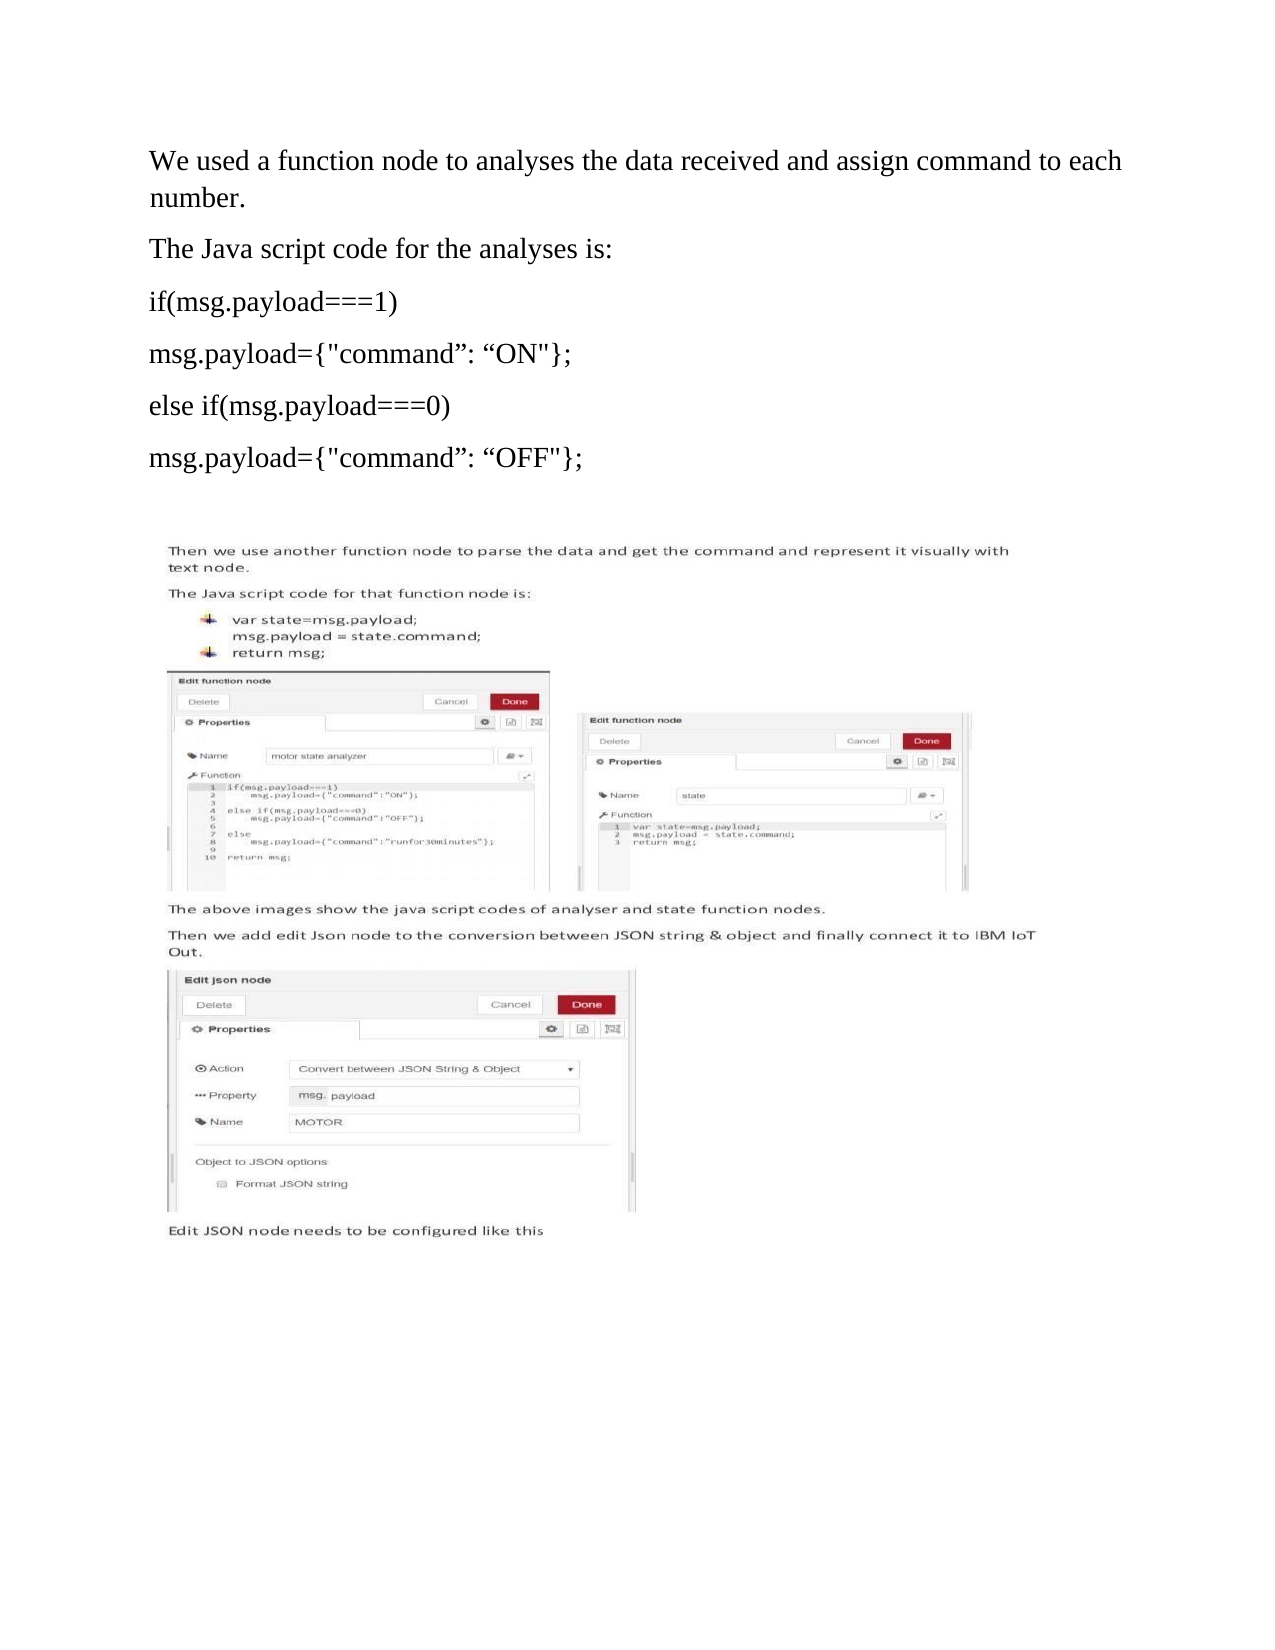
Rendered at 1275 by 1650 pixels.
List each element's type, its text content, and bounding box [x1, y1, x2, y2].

text The Java script code for the analyses is: if(msg.payload===1) msg.payload={"command”: “ON"}; else if(msg.payload===0) msg.payload={"command”: “OFF"}; [148, 231, 613, 474]
picture [165, 539, 1038, 1240]
text We used a function node to analyses the data received and assign command to each number. [148, 143, 1136, 213]
